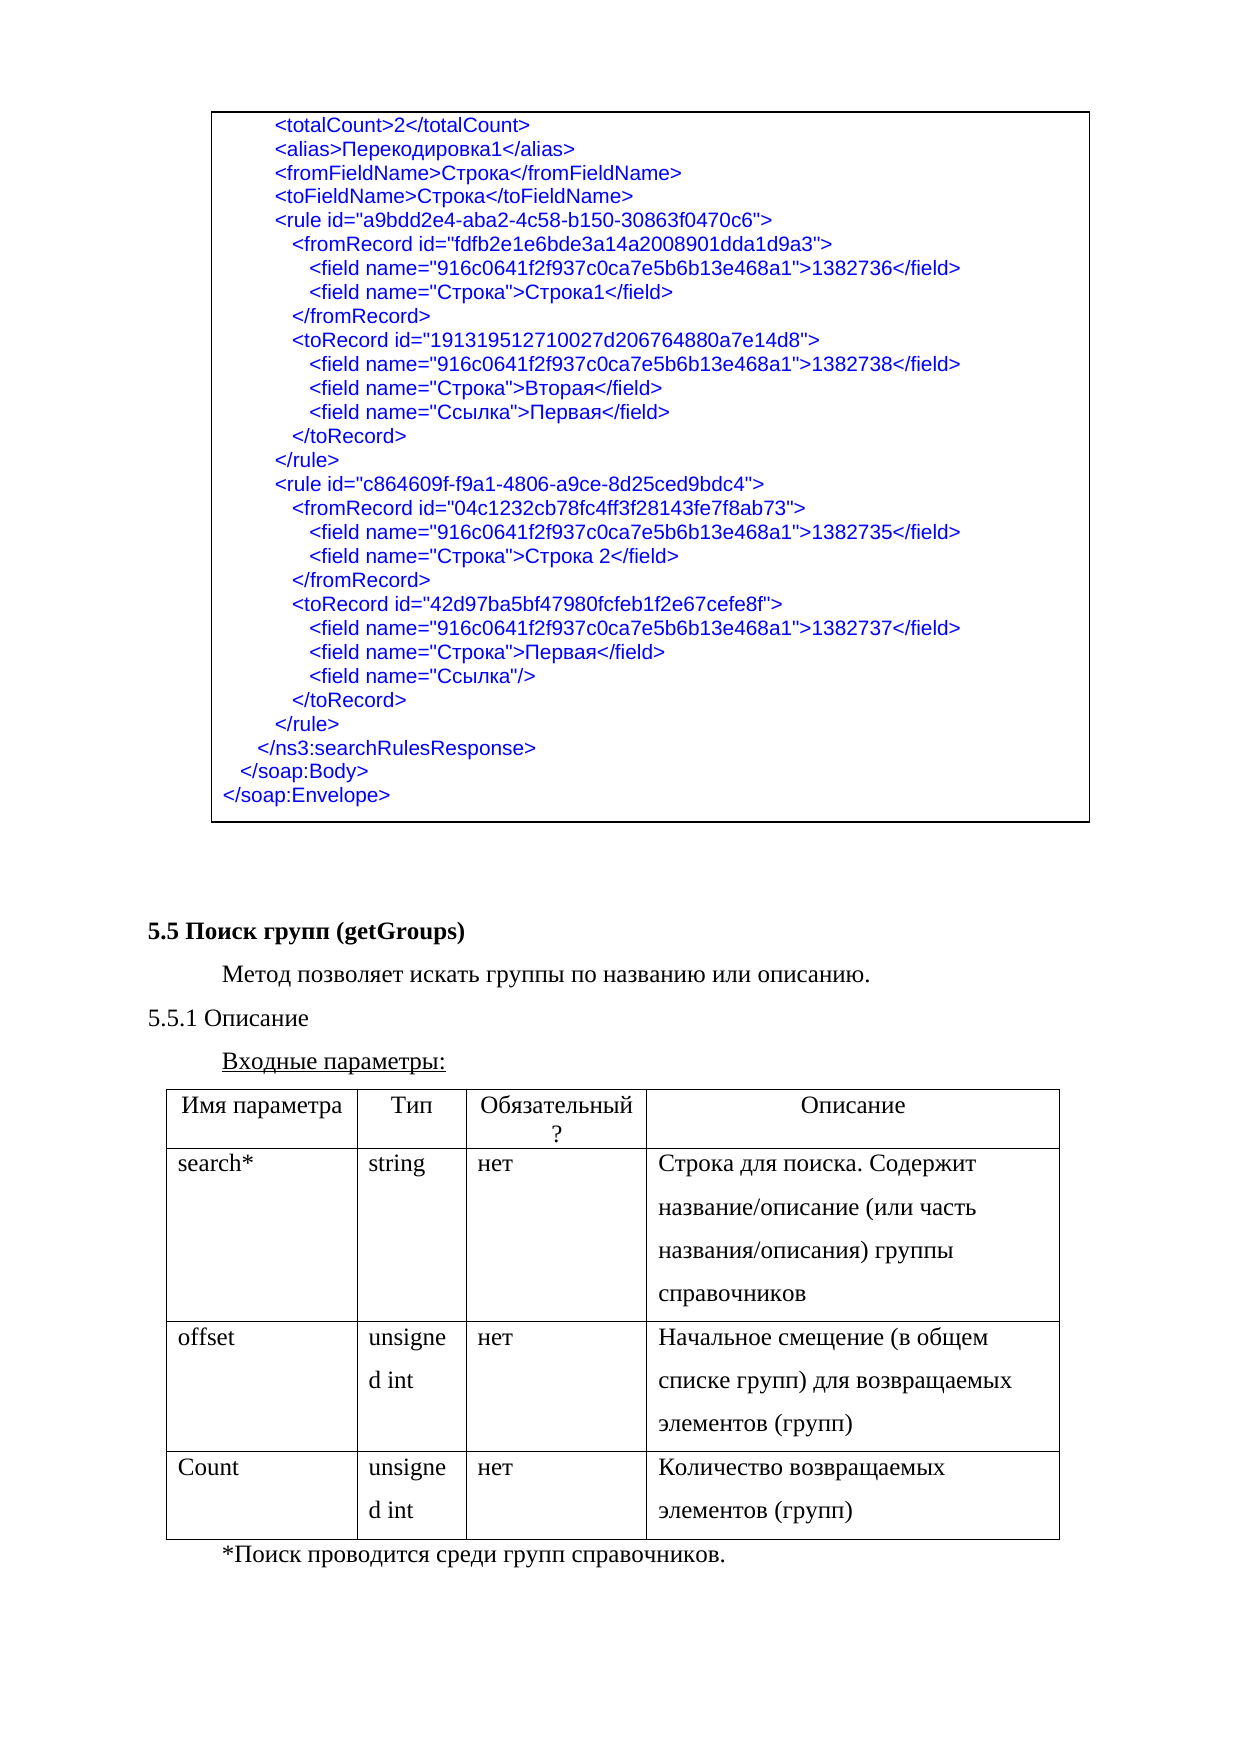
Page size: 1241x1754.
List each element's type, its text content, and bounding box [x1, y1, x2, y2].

text Метод позволяет искать группы по названию или описанию. [148, 959, 1078, 988]
text *Поиск проводится среди групп справочников. [148, 1539, 1078, 1568]
table_cell нет [467, 1452, 646, 1538]
table_cell нет [467, 1149, 646, 1321]
table_cell Начальное смещение (в общем списке групп) для возвращаемых элементов (групп) [647, 1322, 1059, 1451]
table_cell offset [167, 1322, 357, 1451]
table_cell unsigned int [358, 1452, 466, 1538]
table_header Обязательный? [467, 1090, 646, 1147]
table_cell Строка для поиска. Содержит название/описание (или часть названия/описания) группы справочников [647, 1149, 1059, 1321]
text Входные параметры: [148, 1046, 1078, 1074]
subtitle Поиск групп (getGroups) [148, 916, 1078, 945]
table_header Описание [647, 1090, 1059, 1147]
table_cell search* [167, 1149, 357, 1321]
table_header Имя параметра [167, 1090, 357, 1147]
table_cell нет [467, 1322, 646, 1451]
table_cell string [358, 1149, 466, 1321]
subtitle Описание [148, 1003, 1078, 1031]
table_cell unsigned int [358, 1322, 466, 1451]
table_cell Количество возвращаемых элементов (групп) [647, 1452, 1059, 1538]
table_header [212, 113, 1089, 821]
table_header Тип [358, 1090, 466, 1147]
table_cell Count [167, 1452, 357, 1538]
